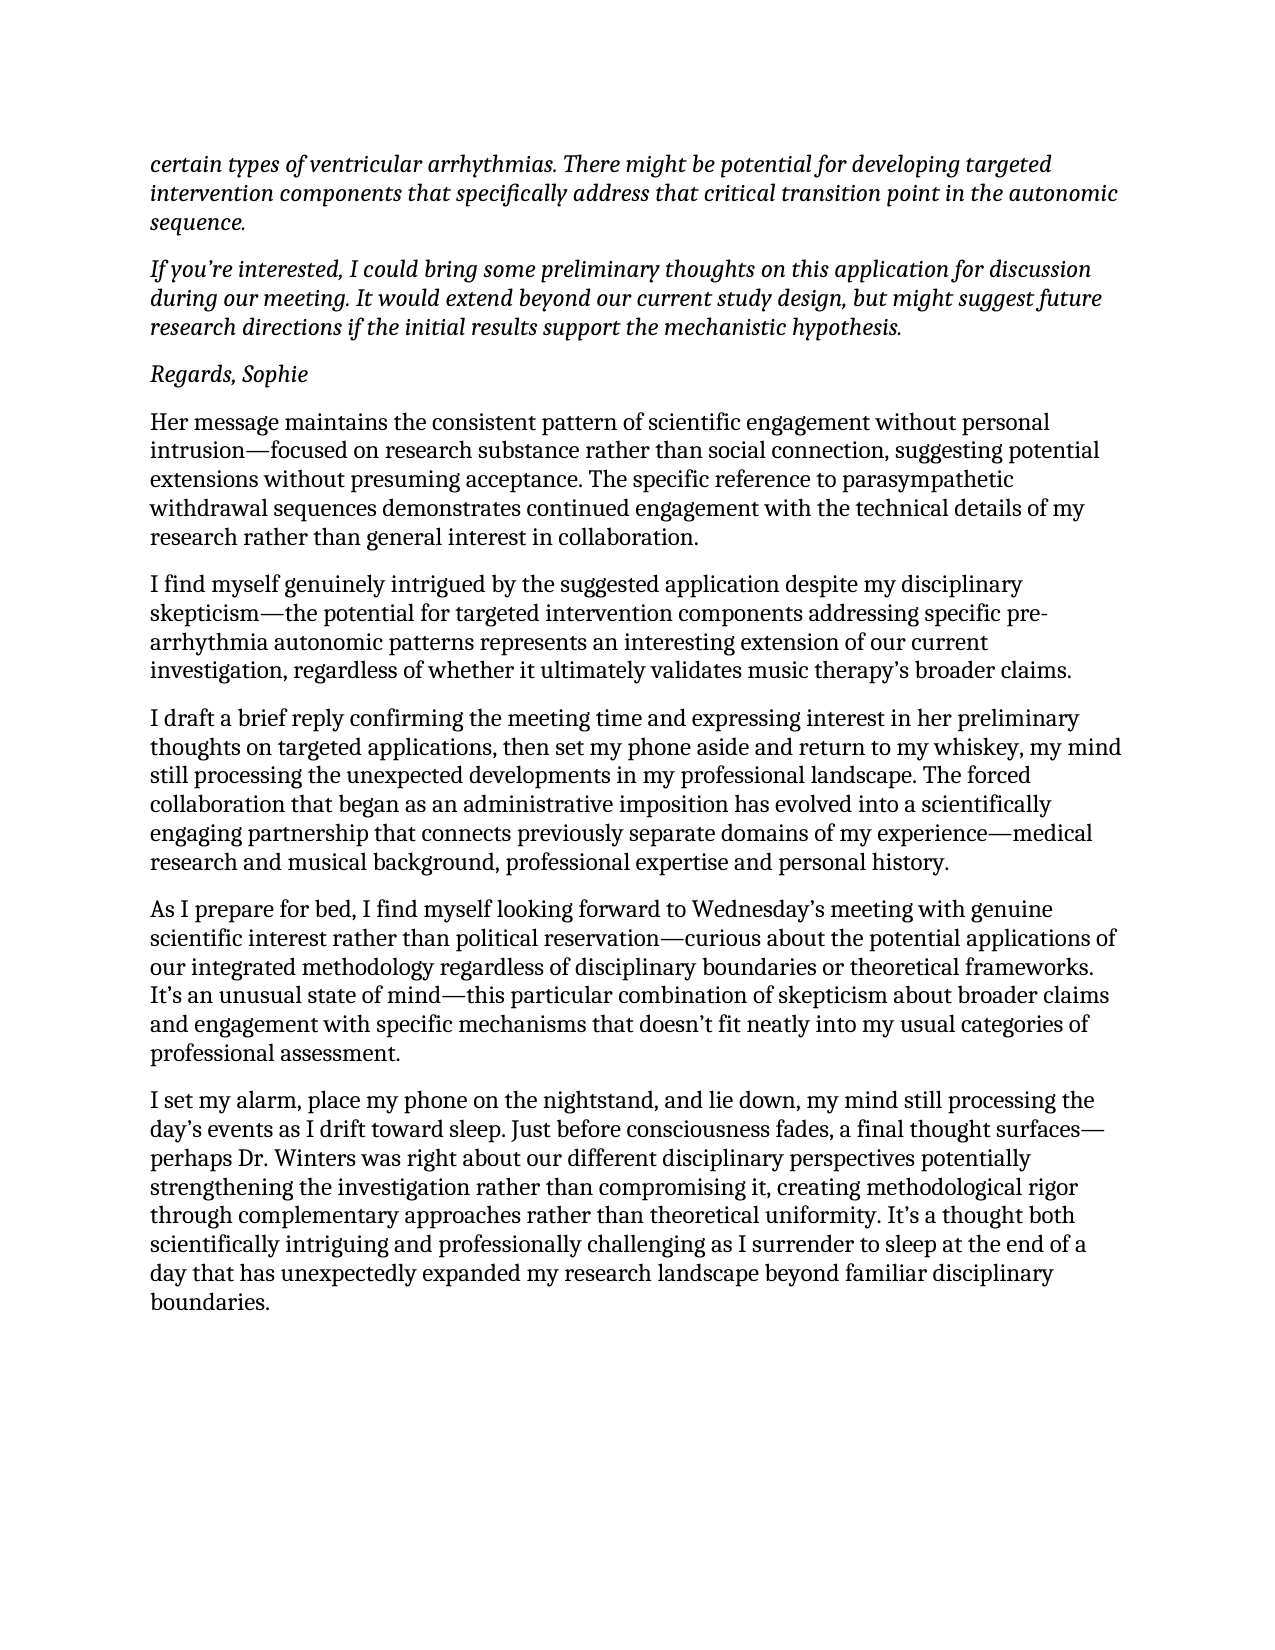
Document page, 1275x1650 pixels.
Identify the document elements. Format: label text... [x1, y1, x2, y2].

text If you’re interested, I could bring some preliminary thoughts on this application for discussion during our meeting. It would extend beyond our current study design, but might suggest future research directions if the initial results support the mechanistic hypothesis. [150, 255, 1125, 341]
text I find myself genuinely intrigued by the suggested application despite my disciplinary skepticism—the potential for targeted intervention components addressing specific pre-arrhythmia autonomic patterns represents an interesting extension of our current investigation, regardless of whether it ultimately validates music therapy’s broader claims. [150, 570, 1125, 685]
text I draft a brief reply confirming the meeting time and expressing interest in her preliminary thoughts on targeted applications, then set my phone aside and return to my whiskey, my mind still processing the unexpected developments in my professional landscape. The forced collaboration that began as an administrative imposition has evolved into a scientifically engaging partnership that connects previously separate domains of my experience—medical research and musical background, professional expertise and personal history. [150, 704, 1125, 876]
text Her message maintains the consistent pattern of scientific engagement without personal intrusion—focused on research substance rather than social connection, suggesting potential extensions without presuming acceptance. The specific reference to parasympathetic withdrawal sequences demonstrates continued engagement with the technical details of my research rather than general interest in collaboration. [150, 407, 1125, 551]
text I set my alarm, place my phone on the nightstand, and lie down, my mind still processing the day’s events as I drift toward sleep. Just before consciousness fades, a final thought surfaces—perhaps Dr. Winters was right about our different disciplinary perspectives potentially strengthening the investigation rather than compromising it, creating methodological rigor through complementary approaches rather than theoretical uniformity. It’s a thought both scientifically intriguing and professionally challenging as I surrender to sleep at the end of a day that has unexpectedly expanded my research landscape beyond familiar disciplinary boundaries. [150, 1086, 1125, 1316]
text As I prepare for bed, I find myself looking forward to Wednesday’s meeting with genuine scientific interest rather than political reservation—curious about the potential applications of our integrated methodology regardless of disciplinary boundaries or theoretical frameworks. It’s an unusual state of mind—this particular combination of skepticism about broader claims and engagement with specific mechanisms that doesn’t fit neatly into my usual categories of professional assessment. [150, 895, 1125, 1067]
text Regards, Sophie [150, 360, 1125, 389]
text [150, 150, 1125, 236]
